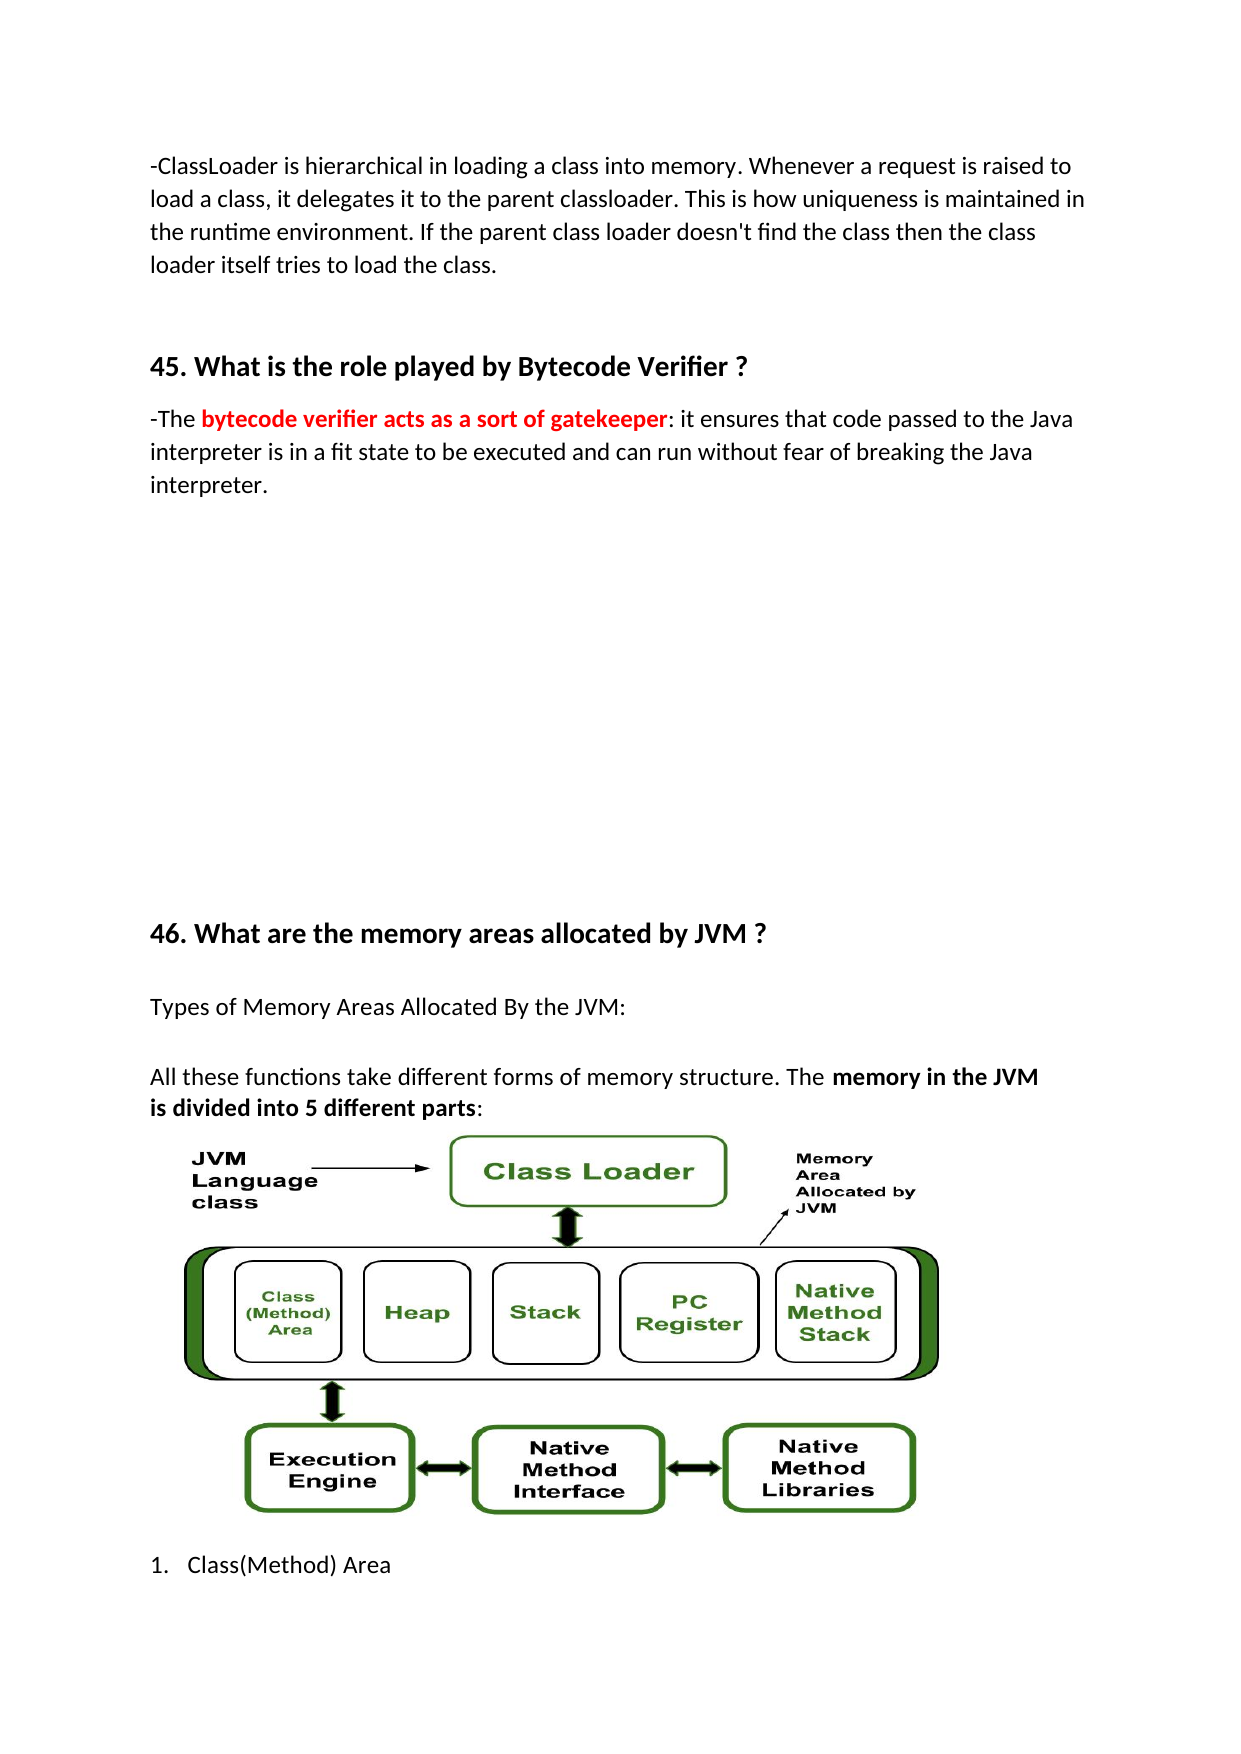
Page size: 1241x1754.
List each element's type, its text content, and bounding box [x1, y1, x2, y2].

picture [150, 1122, 958, 1534]
text -ClassLoader is hierarchical in loading a class into memory. Whenever a request is raised to load a class, it delegates it to the parent classloader. This is how uniqueness is maintained in the runtime environment. If the parent class loader doesn't find the class then the class loader itself tries to load the class. [150, 150, 1090, 279]
text -The bytecode verifier acts as a sort of gatekeeper: it ensures that code passed to the Java interpreter is in a fit state to be executed and can run without fear of breaking the Java interpreter. [150, 403, 1090, 499]
list Class(Method) Area [150, 1549, 1090, 1579]
text 46. What are the memory areas allocated by JVM ? [150, 915, 1090, 951]
text All these functions take different forms of memory structure. The memory in the JVM is divided into 5 different parts: [150, 1061, 1090, 1122]
text 45. What is the role played by Bytecode Verifier ? [150, 348, 1090, 383]
subtitle Types of Memory Areas Allocated By the JVM: [150, 991, 1090, 1022]
